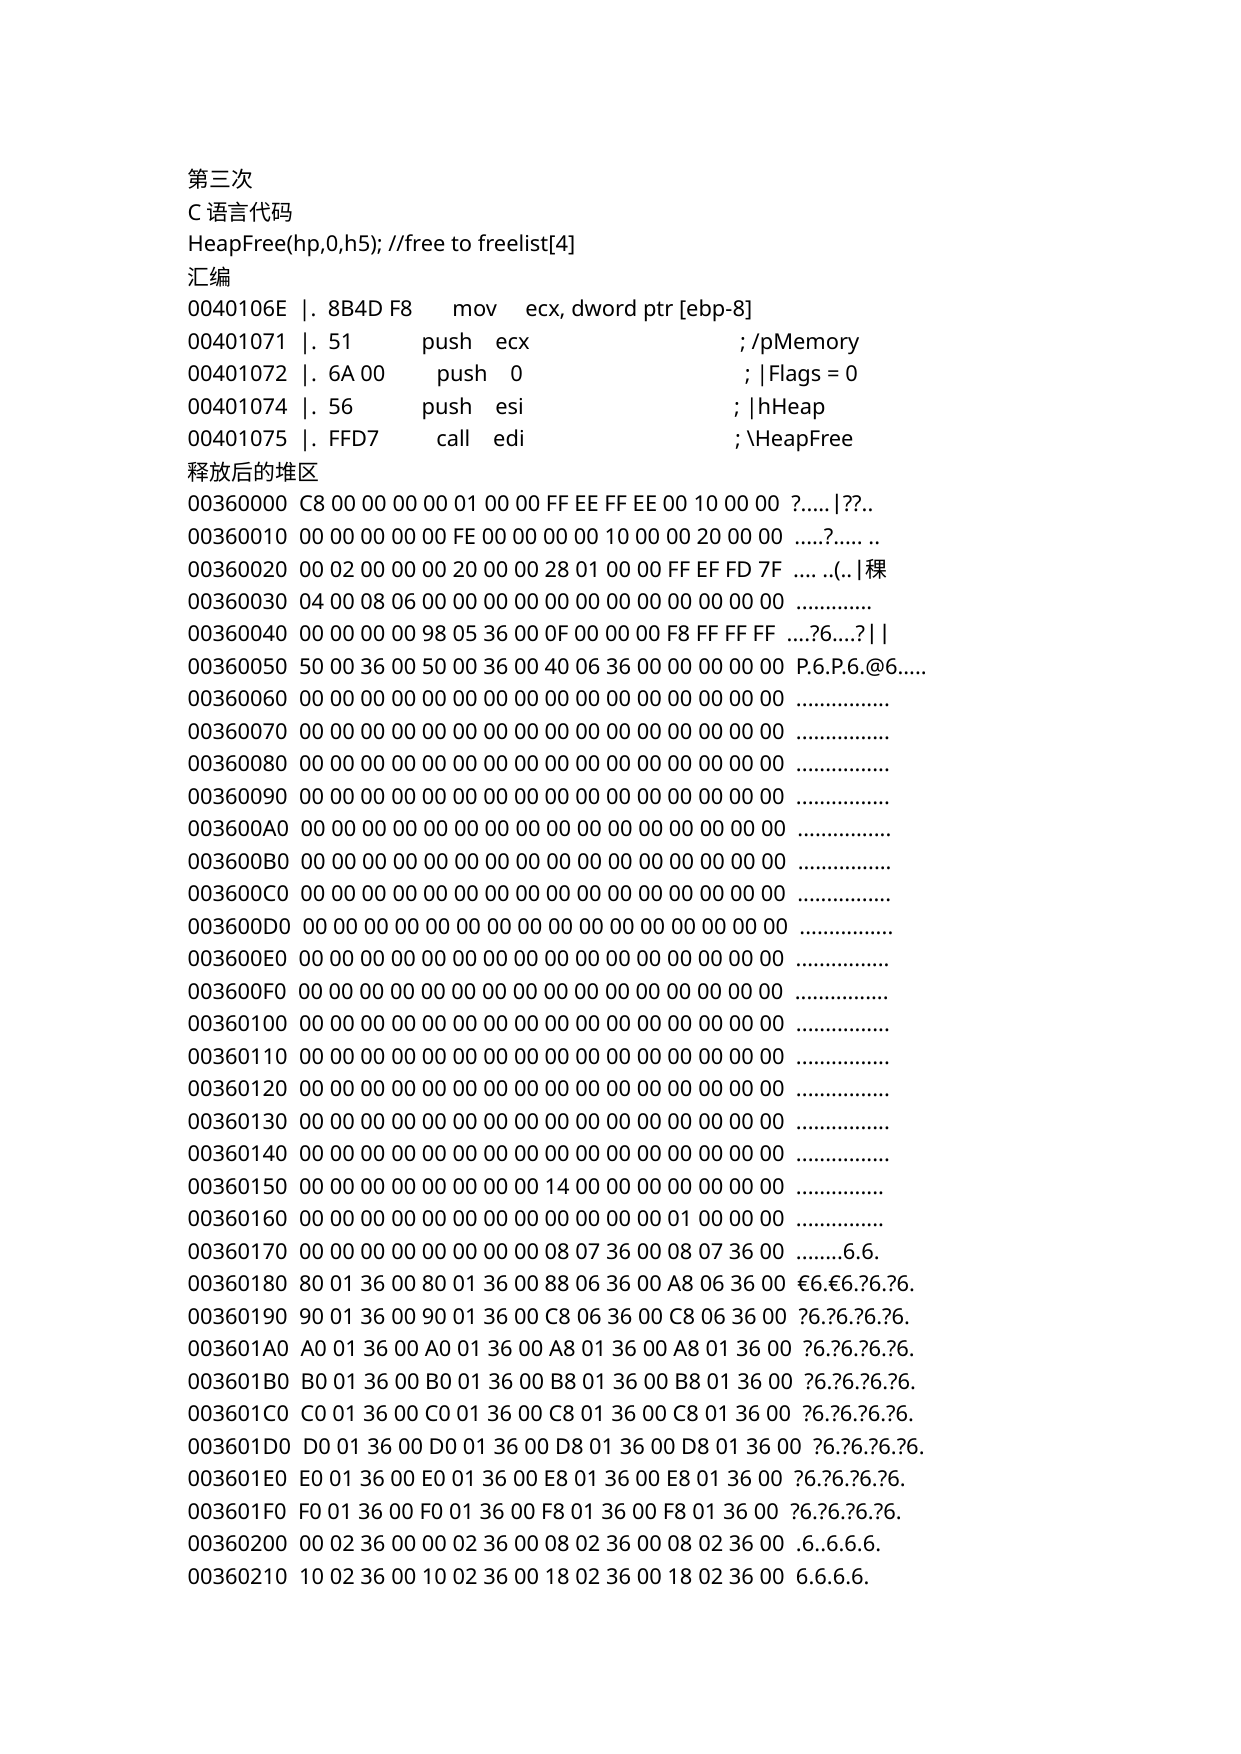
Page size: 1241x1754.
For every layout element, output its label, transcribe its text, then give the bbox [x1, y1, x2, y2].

text 释放后的堆区 [187, 454, 1053, 487]
text 00360050 50 00 36 00 50 00 36 00 40 06 36 00 00 00 00 00 P.6.P.6.@6..... [187, 649, 1053, 682]
text 00360140 00 00 00 00 00 00 00 00 00 00 00 00 00 00 00 00 ................ [187, 1137, 1053, 1169]
text 00360070 00 00 00 00 00 00 00 00 00 00 00 00 00 00 00 00 ................ [187, 714, 1053, 747]
text 003601D0 D0 01 36 00 D0 01 36 00 D8 01 36 00 D8 01 36 00 ?6.?6.?6.?6. [187, 1429, 1053, 1462]
text 003600F0 00 00 00 00 00 00 00 00 00 00 00 00 00 00 00 00 ................ [187, 974, 1053, 1007]
text 00360030 04 00 08 06 00 00 00 00 00 00 00 00 00 00 00 00 ............. [187, 584, 1053, 617]
text 00401075 |. FFD7 call edi ; \HeapFree [187, 422, 1053, 454]
text 00360190 90 01 36 00 90 01 36 00 C8 06 36 00 C8 06 36 00 ?6.?6.?6.?6. [187, 1299, 1053, 1332]
text 00401072 |. 6A 00 push 0 ; |Flags = 0 [187, 357, 1053, 389]
text 003600E0 00 00 00 00 00 00 00 00 00 00 00 00 00 00 00 00 ................ [187, 942, 1053, 974]
text 00401071 |. 51 push ecx ; /pMemory [187, 324, 1053, 357]
text 003600B0 00 00 00 00 00 00 00 00 00 00 00 00 00 00 00 00 ................ [187, 844, 1053, 877]
text 00360040 00 00 00 00 98 05 36 00 0F 00 00 00 F8 FF FF FF ....?6....? [187, 617, 1053, 649]
text 003600A0 00 00 00 00 00 00 00 00 00 00 00 00 00 00 00 00 ................ [187, 812, 1053, 844]
text 0040106E |. 8B4D F8 mov ecx, dword ptr [ebp-8] [187, 292, 1053, 324]
text 00360170 00 00 00 00 00 00 00 00 08 07 36 00 08 07 36 00 ........6.6. [187, 1234, 1053, 1267]
text 00360090 00 00 00 00 00 00 00 00 00 00 00 00 00 00 00 00 ................ [187, 779, 1053, 812]
text 003601E0 E0 01 36 00 E0 01 36 00 E8 01 36 00 E8 01 36 00 ?6.?6.?6.?6. [187, 1462, 1053, 1494]
text 003601C0 C0 01 36 00 C0 01 36 00 C8 01 36 00 C8 01 36 00 ?6.?6.?6.?6. [187, 1397, 1053, 1429]
text 00360110 00 00 00 00 00 00 00 00 00 00 00 00 00 00 00 00 ................ [187, 1039, 1053, 1072]
text 00360010 00 00 00 00 00 FE 00 00 00 00 10 00 00 20 00 00 .....?..... .. [187, 519, 1053, 552]
text 00360080 00 00 00 00 00 00 00 00 00 00 00 00 00 00 00 00 ................ [187, 747, 1053, 779]
text 00360130 00 00 00 00 00 00 00 00 00 00 00 00 00 00 00 00 ................ [187, 1104, 1053, 1137]
text 00360160 00 00 00 00 00 00 00 00 00 00 00 00 01 00 00 00 ............... [187, 1202, 1053, 1234]
text 003600D0 00 00 00 00 00 00 00 00 00 00 00 00 00 00 00 00 ................ [187, 909, 1053, 942]
text 00360100 00 00 00 00 00 00 00 00 00 00 00 00 00 00 00 00 ................ [187, 1007, 1053, 1039]
text C语言代码 [187, 194, 1053, 227]
text 00360020 00 02 00 00 00 20 00 00 28 01 00 00 FF EF FD 7F .... ..(..稞 [187, 552, 1053, 584]
text 003600C0 00 00 00 00 00 00 00 00 00 00 00 00 00 00 00 00 ................ [187, 877, 1053, 909]
text 第三次 [187, 162, 1053, 194]
text 00401074 |. 56 push esi ; |hHeap [187, 389, 1053, 422]
text 00360060 00 00 00 00 00 00 00 00 00 00 00 00 00 00 00 00 ................ [187, 682, 1053, 714]
text 00360200 00 02 36 00 00 02 36 00 08 02 36 00 08 02 36 00 .6..6.6.6. [187, 1527, 1053, 1559]
text 00360120 00 00 00 00 00 00 00 00 00 00 00 00 00 00 00 00 ................ [187, 1072, 1053, 1104]
text 00360000 C8 00 00 00 00 01 00 00 FF EE FF EE 00 10 00 00 ?.....??.. [187, 487, 1053, 519]
text 00360180 80 01 36 00 80 01 36 00 88 06 36 00 A8 06 36 00 €6.€6.?6.?6. [187, 1267, 1053, 1299]
text 汇编 [187, 259, 1053, 292]
text HeapFree(hp,0,h5); //free to freelist[4] [187, 227, 1053, 259]
text 00360210 10 02 36 00 10 02 36 00 18 02 36 00 18 02 36 00 6.6.6.6. [187, 1559, 1053, 1592]
text 003601A0 A0 01 36 00 A0 01 36 00 A8 01 36 00 A8 01 36 00 ?6.?6.?6.?6. [187, 1332, 1053, 1364]
text 003601F0 F0 01 36 00 F0 01 36 00 F8 01 36 00 F8 01 36 00 ?6.?6.?6.?6. [187, 1494, 1053, 1527]
text 003601B0 B0 01 36 00 B0 01 36 00 B8 01 36 00 B8 01 36 00 ?6.?6.?6.?6. [187, 1364, 1053, 1397]
text 00360150 00 00 00 00 00 00 00 00 14 00 00 00 00 00 00 00 ............... [187, 1169, 1053, 1202]
